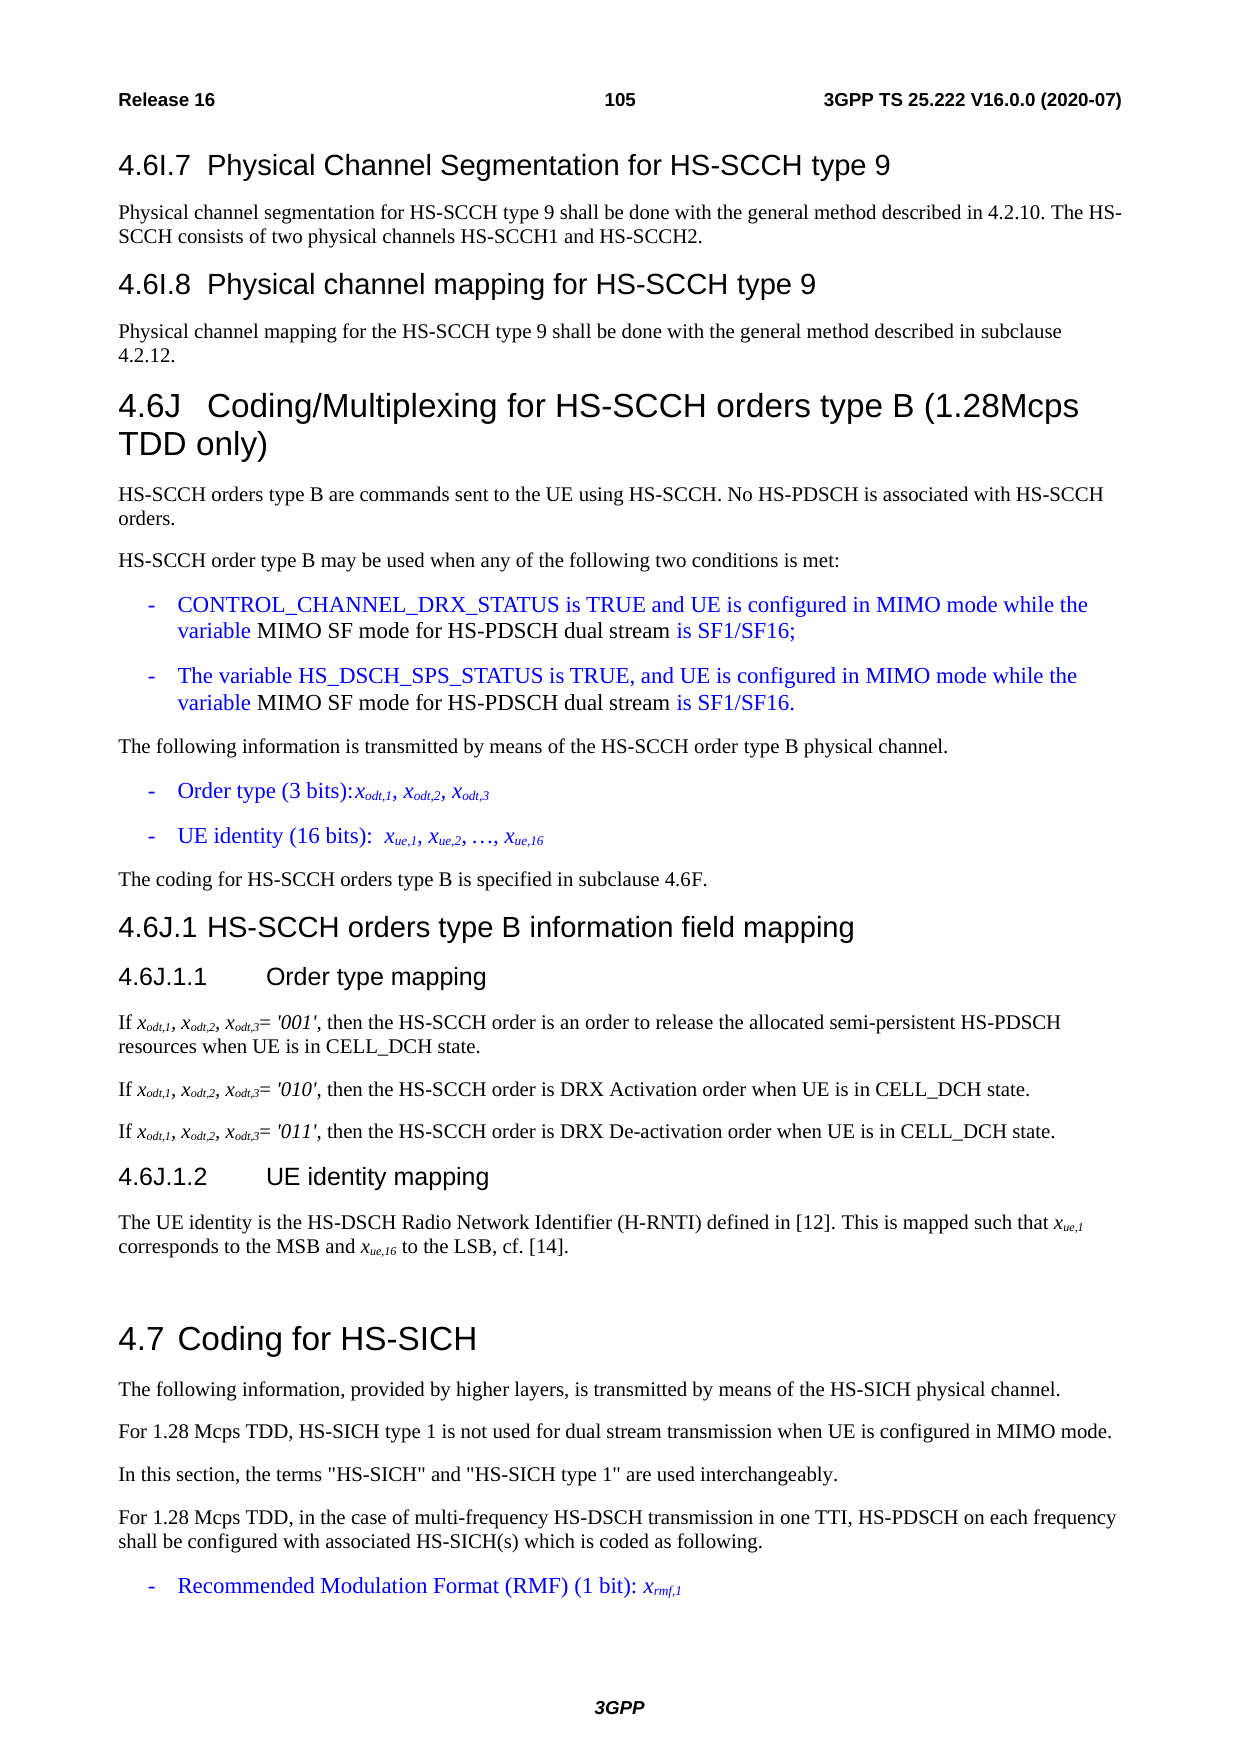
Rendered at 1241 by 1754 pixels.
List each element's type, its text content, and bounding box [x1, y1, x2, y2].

text - Order type (3 bits): xodt,1, xodt,2, xodt,3 [148, 777, 1122, 803]
subtitle 4.7 Coding for HS-SICH [118, 1319, 1122, 1358]
text In this section, the terms "HS-SICH" and "HS-SICH type 1" are used interchangeably. [118, 1462, 1122, 1486]
text Physical channel mapping for the HS-SCCH type 9 shall be done with the general method described in subclause 4.2.12. [118, 319, 1122, 367]
text The following information is transmitted by means of the HS-SCCH order type B physical channel. [118, 734, 1122, 758]
subtitle 4.6J.1 HS-SCCH orders type B information field mapping [118, 910, 1122, 943]
text - Recommended Modulation Format (RMF) (1 bit): xrmf,1 [148, 1572, 1122, 1598]
text The coding for HS-SCCH orders type B is specified in subclause 4.6F. [118, 867, 1122, 891]
text - UE identity (16 bits): xue,1, xue,2, …, xue,16 [148, 822, 1122, 848]
text The following information, provided by higher layers, is transmitted by means of the HS-SICH physical channel. [118, 1377, 1122, 1401]
text The UE identity is the HS-DSCH Radio Network Identifier (H-RNTI) defined in [12]. This is mapped such that xue,1 corresponds to the MSB and xue,16 to the LSB, cf. [14]. [118, 1210, 1122, 1258]
subtitle 4.6J.1.1 Order type mapping [118, 962, 1122, 991]
subtitle 4.6J.1.2 UE identity mapping [118, 1162, 1122, 1191]
subtitle 4.6I.8 Physical channel mapping for HS-SCCH type 9 [118, 267, 1122, 300]
text For 1.28 Mcps TDD, in the case of multi-frequency HS-DSCH transmission in one TTI, HS-PDSCH on each frequency shall be configured with associated HS-SICH(s) which is coded as following. [118, 1505, 1122, 1553]
text Physical channel segmentation for HS-SCCH type 9 shall be done with the general method described in 4.2.10. The HS-SCCH consists of two physical channels HS-SCCH1 and HS-SCCH2. [118, 200, 1122, 248]
text For 1.28 Mcps TDD, HS-SICH type 1 is not used for dual stream transmission when UE is configured in MIMO mode. [118, 1419, 1122, 1443]
text If xodt,1, xodt,2, xodt,3= '010', then the HS-SCCH order is DRX Activation order when UE is in CELL_DCH state. [118, 1077, 1122, 1101]
text HS-SCCH order type B may be used when any of the following two conditions is met: [118, 548, 1122, 572]
text - CONTROL_CHANNEL_DRX_STATUS is TRUE and UE is configured in MIMO mode while the variable MIMO SF mode for HS-PDSCH dual stream is SF1/SF16; [148, 591, 1122, 644]
text If xodt,1, xodt,2, xodt,3= '011', then the HS-SCCH order is DRX De-activation order when UE is in CELL_DCH state. [118, 1119, 1122, 1143]
subtitle 4.6J Coding/Multiplexing for HS-SCCH orders type B (1.28Mcps TDD only) [118, 386, 1122, 463]
text If xodt,1, xodt,2, xodt,3= '001', then the HS-SCCH order is an order to release the allocated semi-persistent HS-PDSCH resources when UE is in CELL_DCH state. [118, 1010, 1122, 1058]
subtitle 4.6I.7 Physical Channel Segmentation for HS-SCCH type 9 [118, 147, 1122, 181]
text - The variable HS_DSCH_SPS_STATUS is TRUE, and UE is configured in MIMO mode while the variable MIMO SF mode for HS-PDSCH dual stream is SF1/SF16. [148, 663, 1122, 715]
text HS-SCCH orders type B are commands sent to the UE using HS-SCCH. No HS-PDSCH is associated with HS-SCCH orders. [118, 481, 1122, 529]
